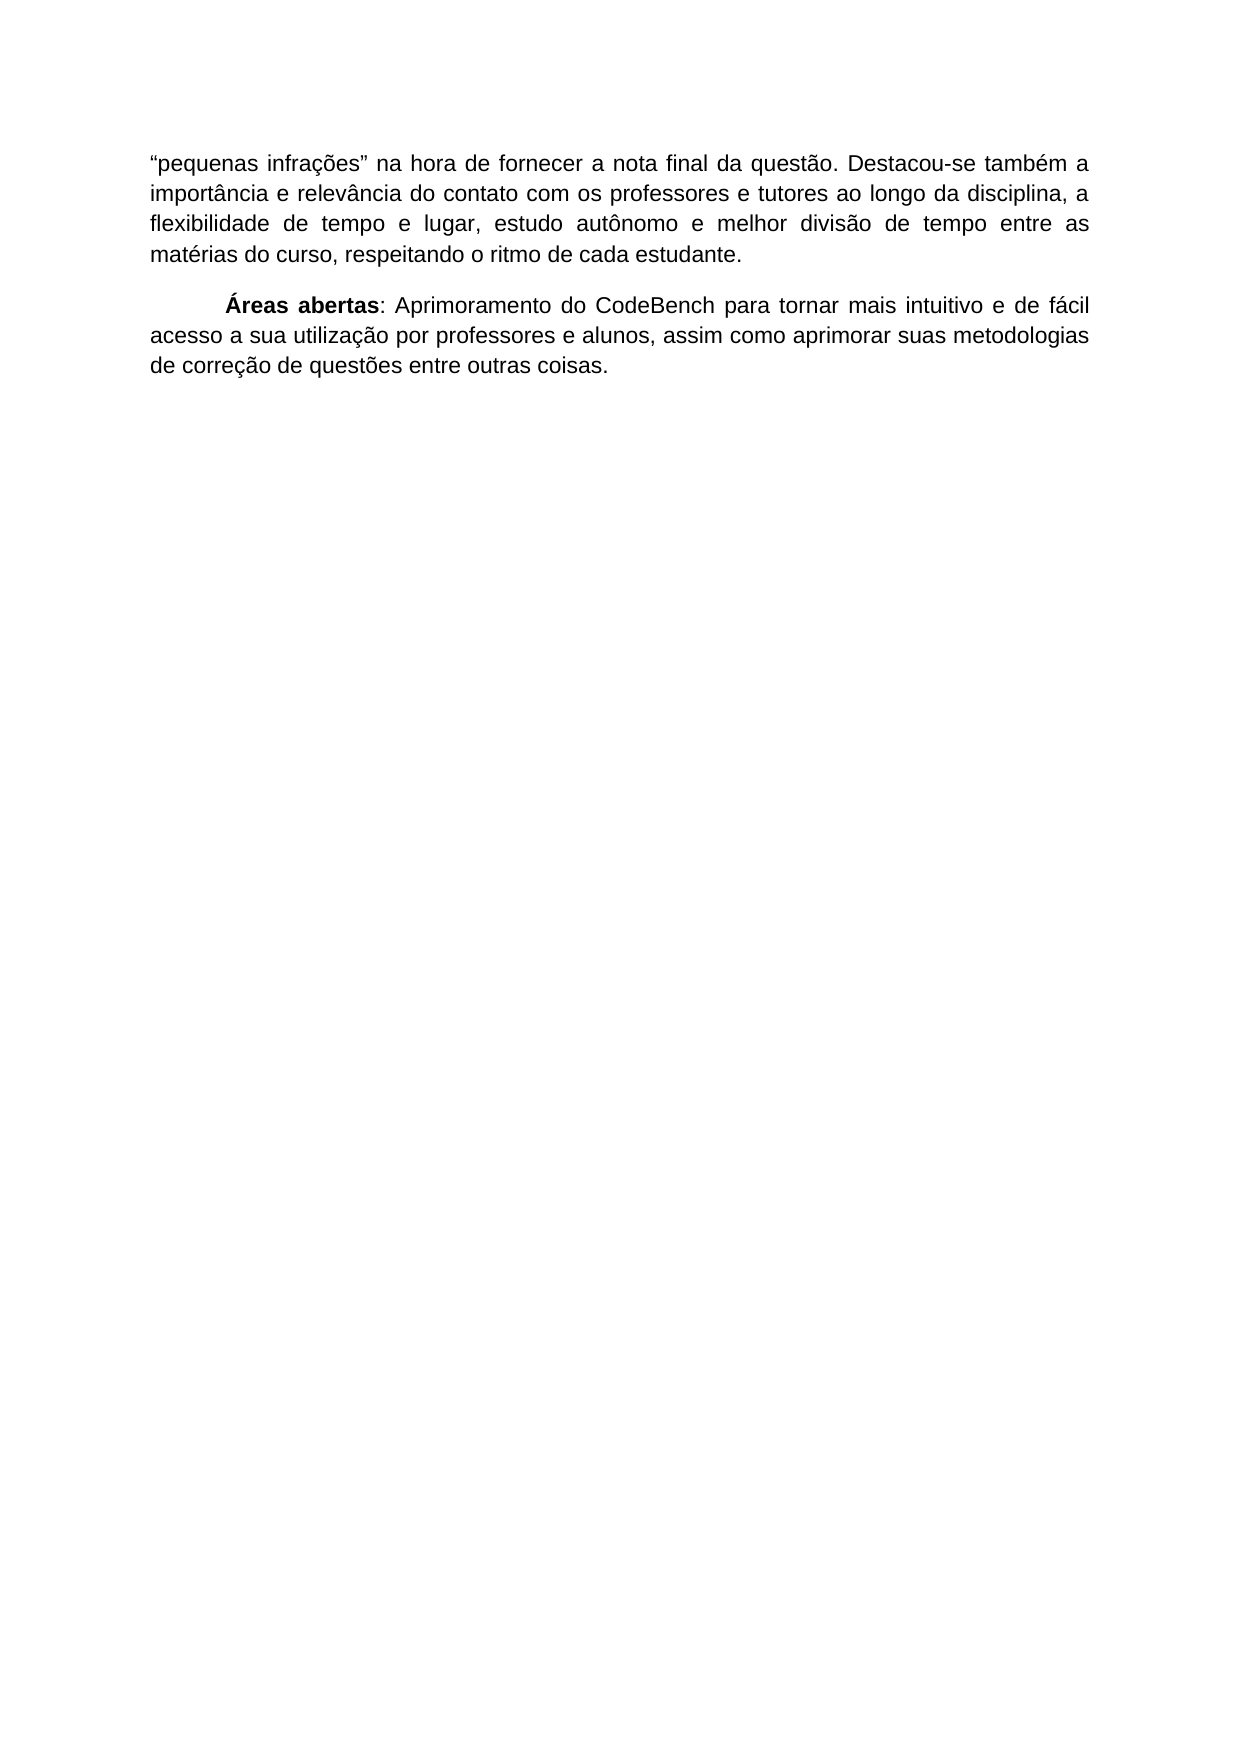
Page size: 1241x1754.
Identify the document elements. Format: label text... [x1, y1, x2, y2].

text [150, 150, 1090, 267]
text Áreas abertas: Aprimoramento do CodeBench para tornar mais intuitivo e de fácil acesso a sua utilização por professores e alunos, assim como aprimorar suas metodologias de correção de questões entre outras coisas. [150, 292, 1090, 378]
